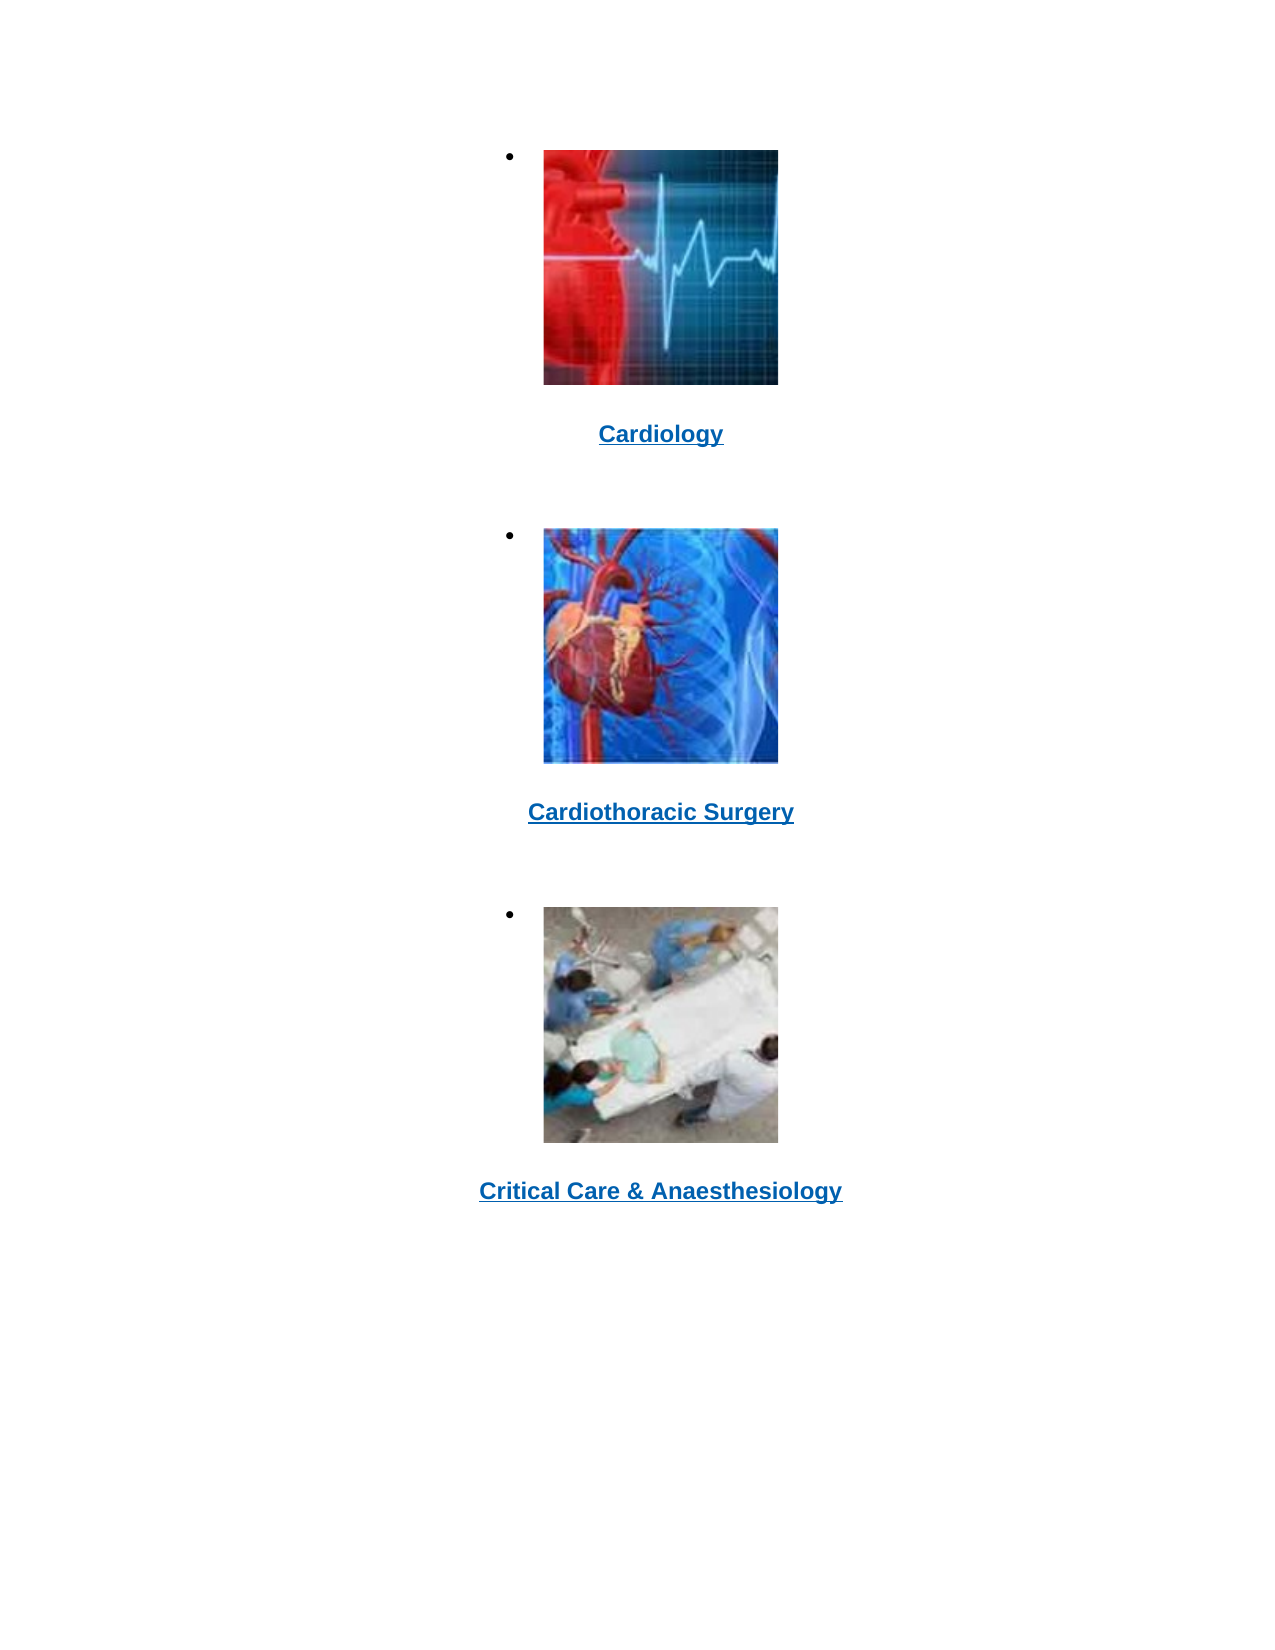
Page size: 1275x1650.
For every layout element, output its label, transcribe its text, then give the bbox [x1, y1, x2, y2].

picture [543, 907, 779, 1143]
picture [543, 528, 779, 764]
text Cardiology [197, 419, 1125, 447]
picture [543, 150, 779, 385]
text Critical Care & Anaesthesiology [197, 1177, 1125, 1205]
text Cardiothoracic Surgery [197, 798, 1125, 826]
